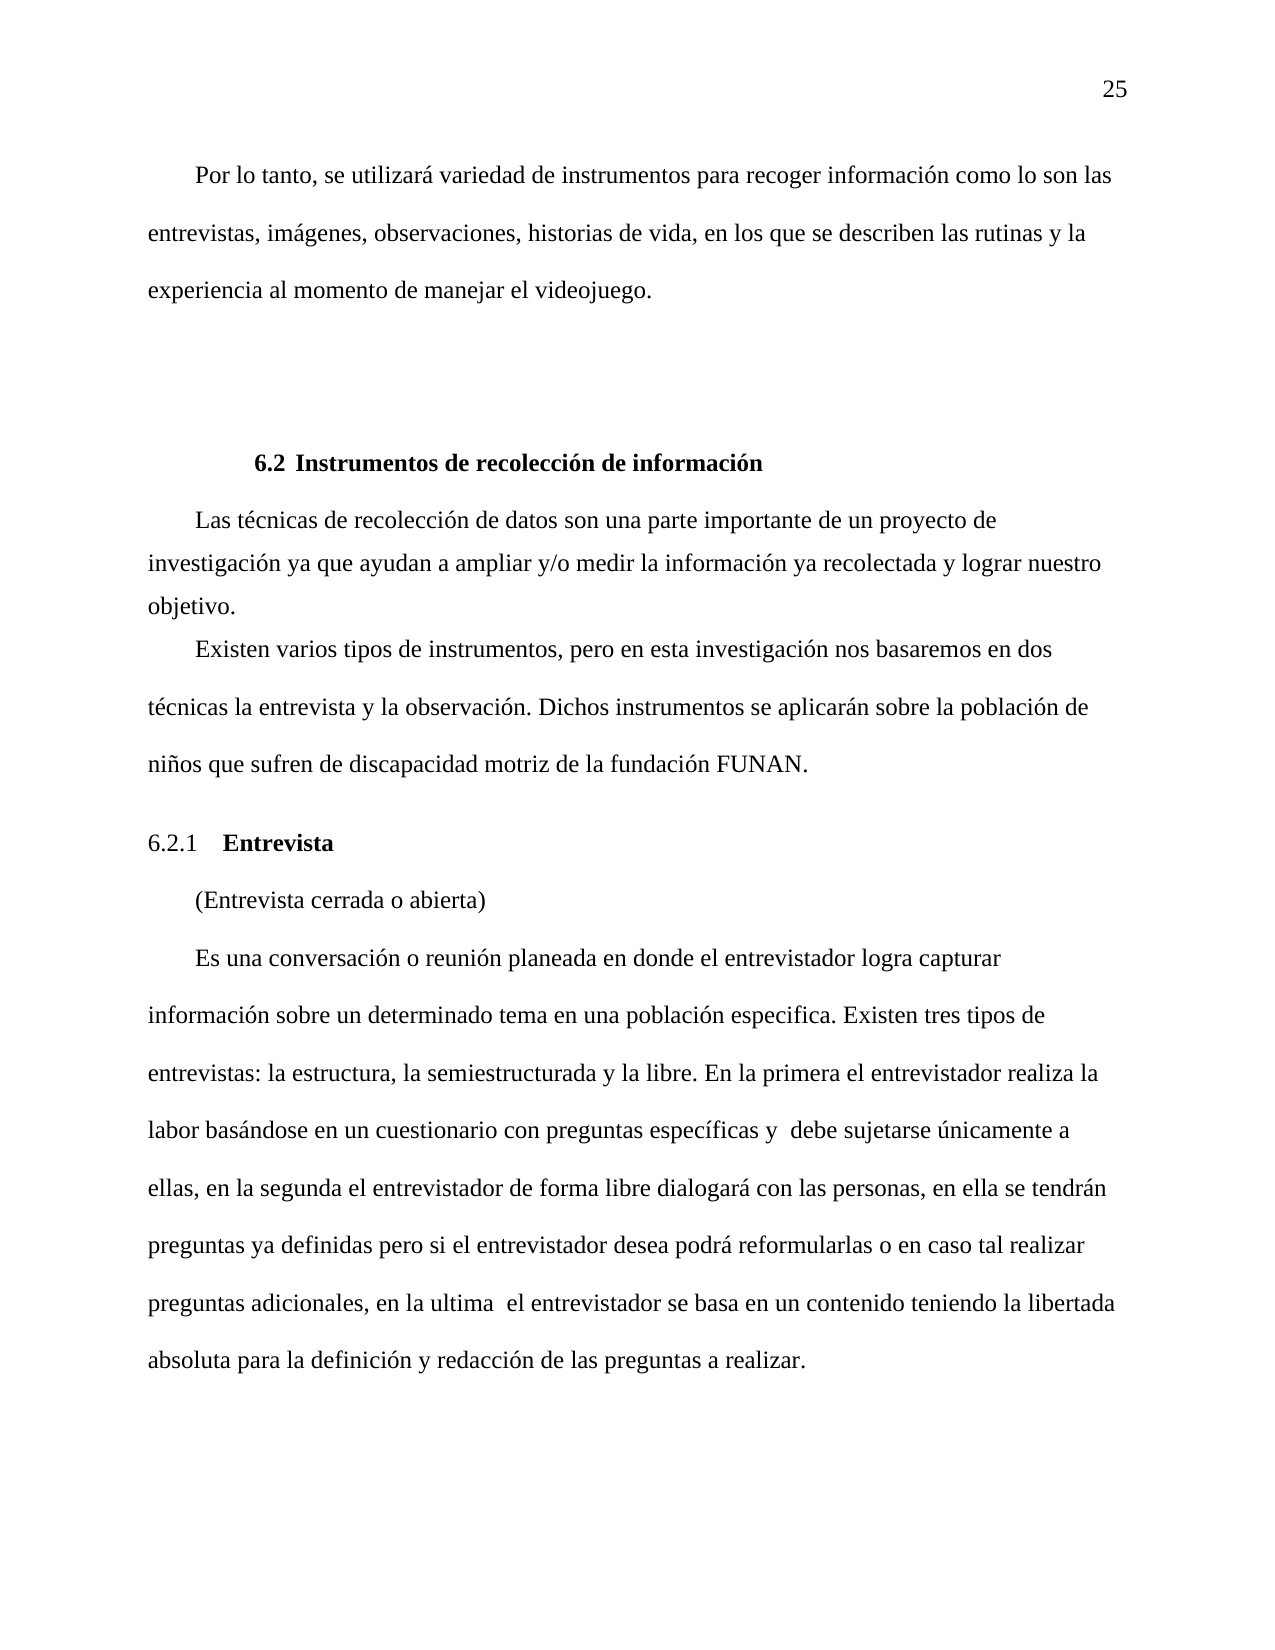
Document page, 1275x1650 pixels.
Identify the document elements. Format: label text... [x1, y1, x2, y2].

subtitle Entrevista [148, 828, 1127, 857]
text Existen varios tipos de instrumentos, pero en esta investigación nos basaremos en dos técnicas la entrevista y la observación. Dichos instrumentos se aplicarán sobre la población de niños que sufren de discapacidad motriz de la fundación FUNAN. [148, 634, 1127, 778]
subtitle Instrumentos de recolección de información [207, 448, 1127, 476]
text Por lo tanto, se utilizará variedad de instrumentos para recoger información como lo son las entrevistas, imágenes, observaciones, historias de vida, en los que se describen las rutinas y la experiencia al momento de manejar el videojuego. [148, 160, 1127, 304]
text Es una conversación o reunión planeada en donde el entrevistador logra capturar información sobre un determinado tema en una población especifica. Existen tres tipos de entrevistas: la estructura, la semiestructurada y la libre. En la primera el entrevistador realiza la labor basándose en un cuestionario con preguntas específicas y debe sujetarse únicamente a ellas, en la segunda el entrevistador de forma libre dialogará con las personas, en ella se tendrán preguntas ya definidas pero si el entrevistador desea podrá reformularlas o en caso tal realizar preguntas adicionales, en la ultima el entrevistador se basa en un contenido teniendo la libertada absoluta para la definición y redacción de las preguntas a realizar. [148, 943, 1127, 1374]
list Las técnicas de recolección de datos son una parte importante de un proyecto de investigación ya que ayudan a ampliar y/o medir la información ya recolectada y lograr nuestro objetivo. [148, 505, 1127, 620]
text (Entrevista cerrada o abierta) [148, 885, 1127, 914]
